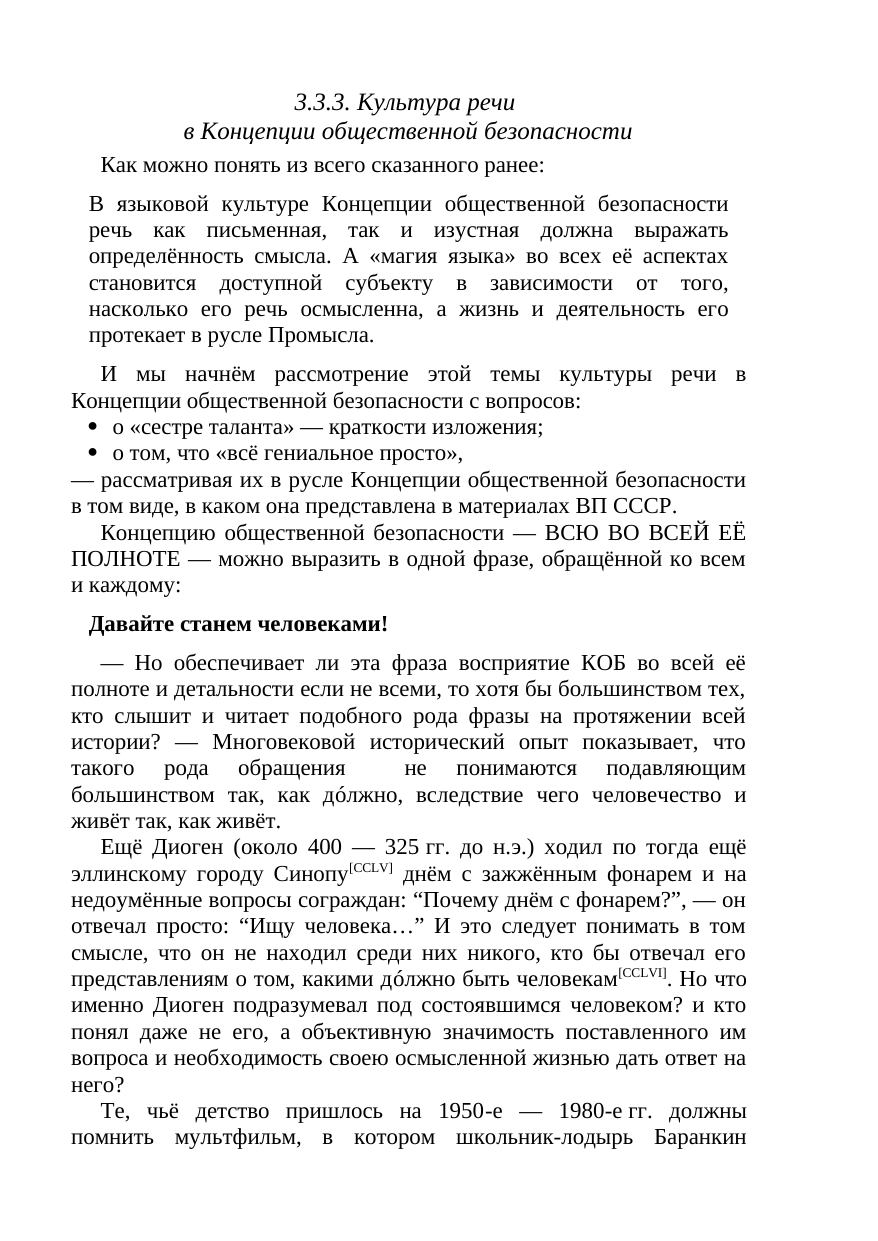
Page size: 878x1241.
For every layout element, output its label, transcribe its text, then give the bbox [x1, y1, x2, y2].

text И мы начнём рассмотрение этой темы культуры речи в Концепции общественной безопасности с вопросов: [71, 360, 747, 413]
subtitle 3.3.3. Культура речи в Концепции общественной безопасности [71, 87, 747, 145]
text — Но обеспечивает ли эта фраза восприятие КОБ во всей её полноте и детальности если не всеми, то хотя бы большинством тех, кто слышит и читает подобного рода фразы на протяжении всей истории? — Многовековой исторический опыт показывает, что такого рода обращения не понимаются подавляющим большинством так, как длжно, вследствие чего человечество и живёт так, как живёт. [71, 649, 747, 833]
list о том, что «всё гениальное просто», [88, 439, 747, 466]
text Как можно понять из всего сказанного ранее: [71, 151, 747, 177]
text Концепцию общественной безопасности — ВСЮ ВО ВСЕЙ ЕЁ ПОЛНОТЕ — можно выразить в одной фразе, обращённой ко всем и каждому: [71, 518, 747, 598]
text В языковой культуре Концепции общественной безопасности речь как письменная, так и изустная должна выражать определённость смысла. А «магия языка» во всех её аспектах становится доступной субъекту в зависимости от того, насколько его речь осмысленна, а жизнь и деятельность его протекает в русле Промысла. [88, 190, 729, 348]
text Ещё Диоген (около 400 — 325 гг. до н.э.) ходил по тогда ещё эллинскому городу Синопу[CCLV] днём с зажжённым фонарем и на недоумённые вопросы сограждан: “Почему днём с фонарем?”, — он отвечал просто: “Ищу человека…” И это следует понимать в том смысле, что он не находил среди них никого, кто бы отвечал его представлениям о том, какими длжно быть человекам[CCLVI]. Но что именно Диоген подразумевал под состоявшимся человеком? и кто понял даже не его, а объективную значимость поставленного им вопроса и необходимость своею осмысленной жизнью дать ответ на него? [71, 833, 747, 1097]
list о «сестре таланта» — краткости изложения; [88, 413, 747, 439]
text — рассматривая их в русле Концепции общественной безопасности в том виде, в каком она представлена в материалах ВП СССР. [71, 466, 747, 518]
text Давайте станем человеками! [88, 610, 729, 636]
